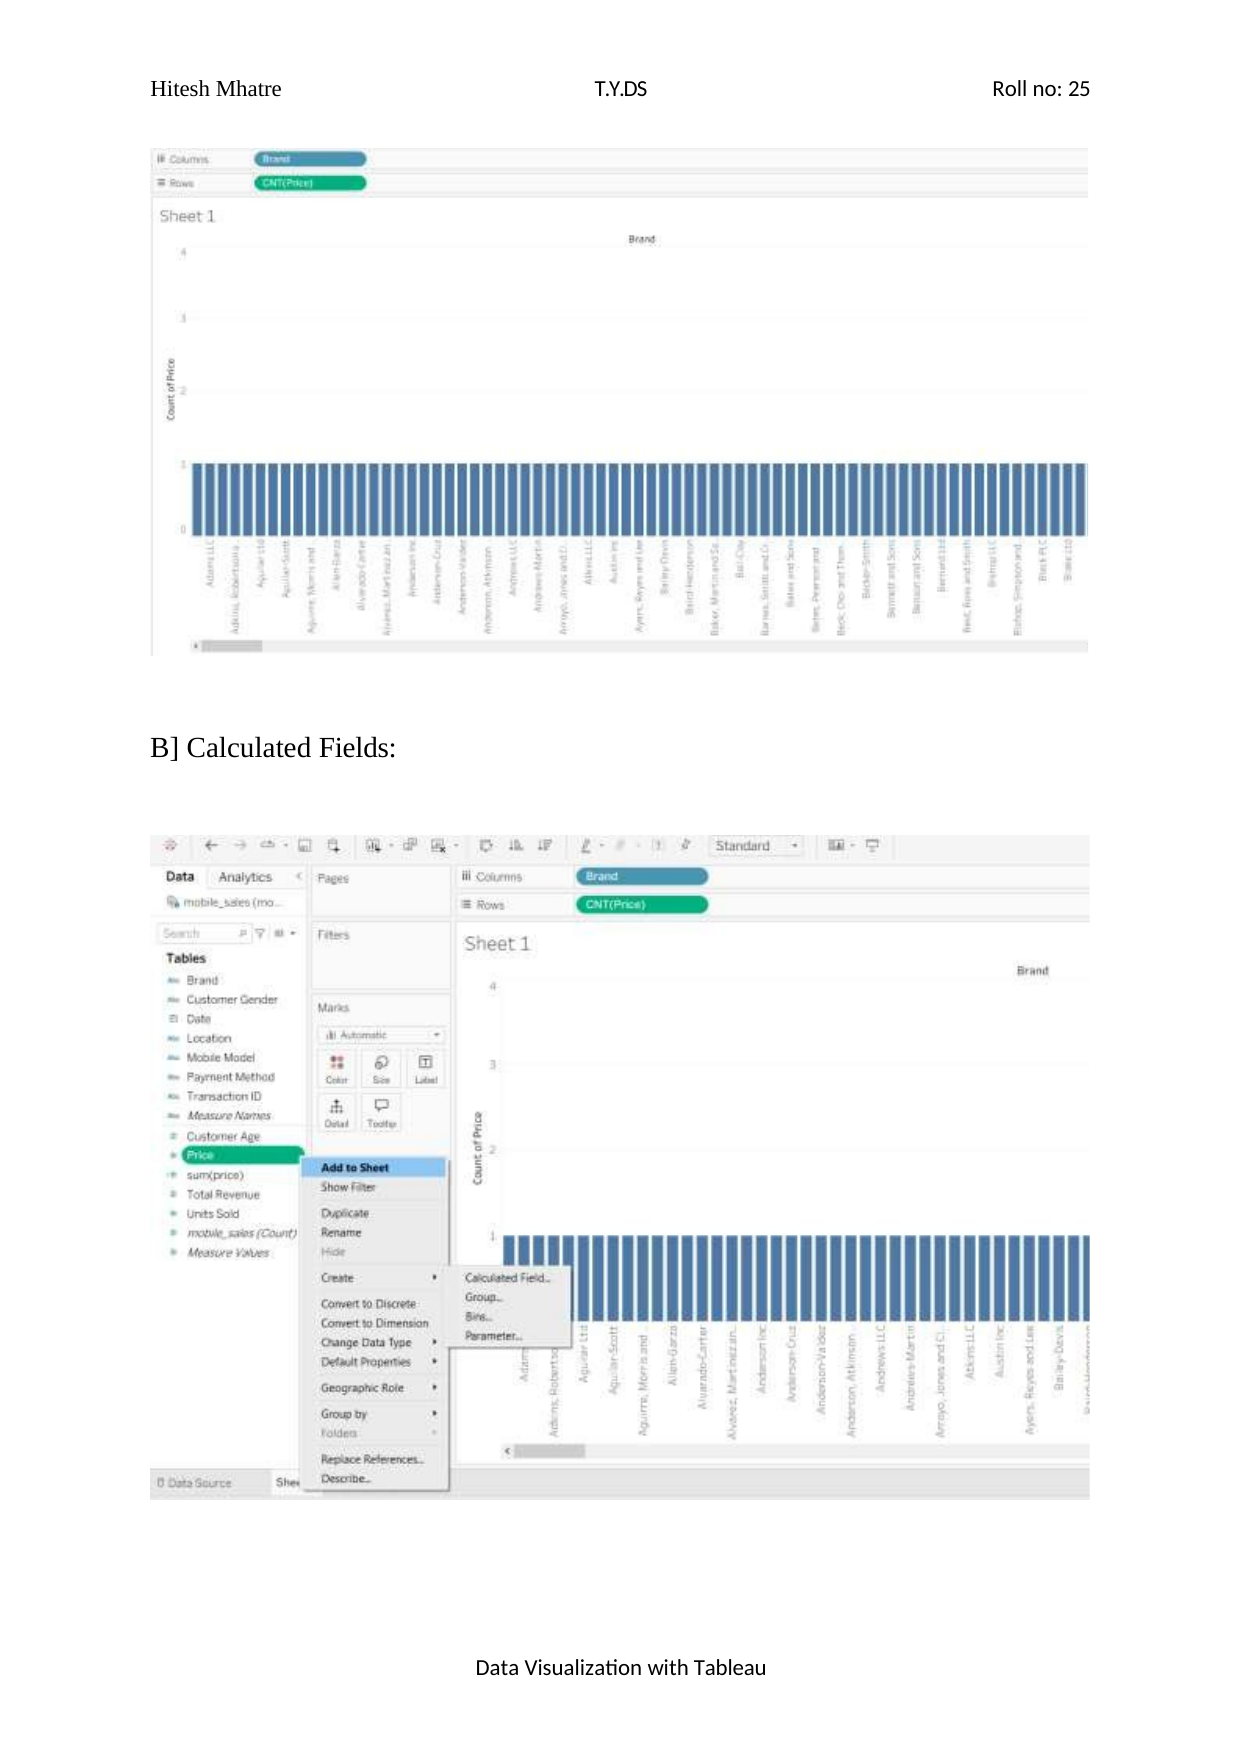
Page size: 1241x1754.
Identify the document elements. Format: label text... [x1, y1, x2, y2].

list Calculated Fields: [150, 730, 1152, 763]
picture [150, 835, 1090, 1500]
picture [150, 148, 1089, 656]
